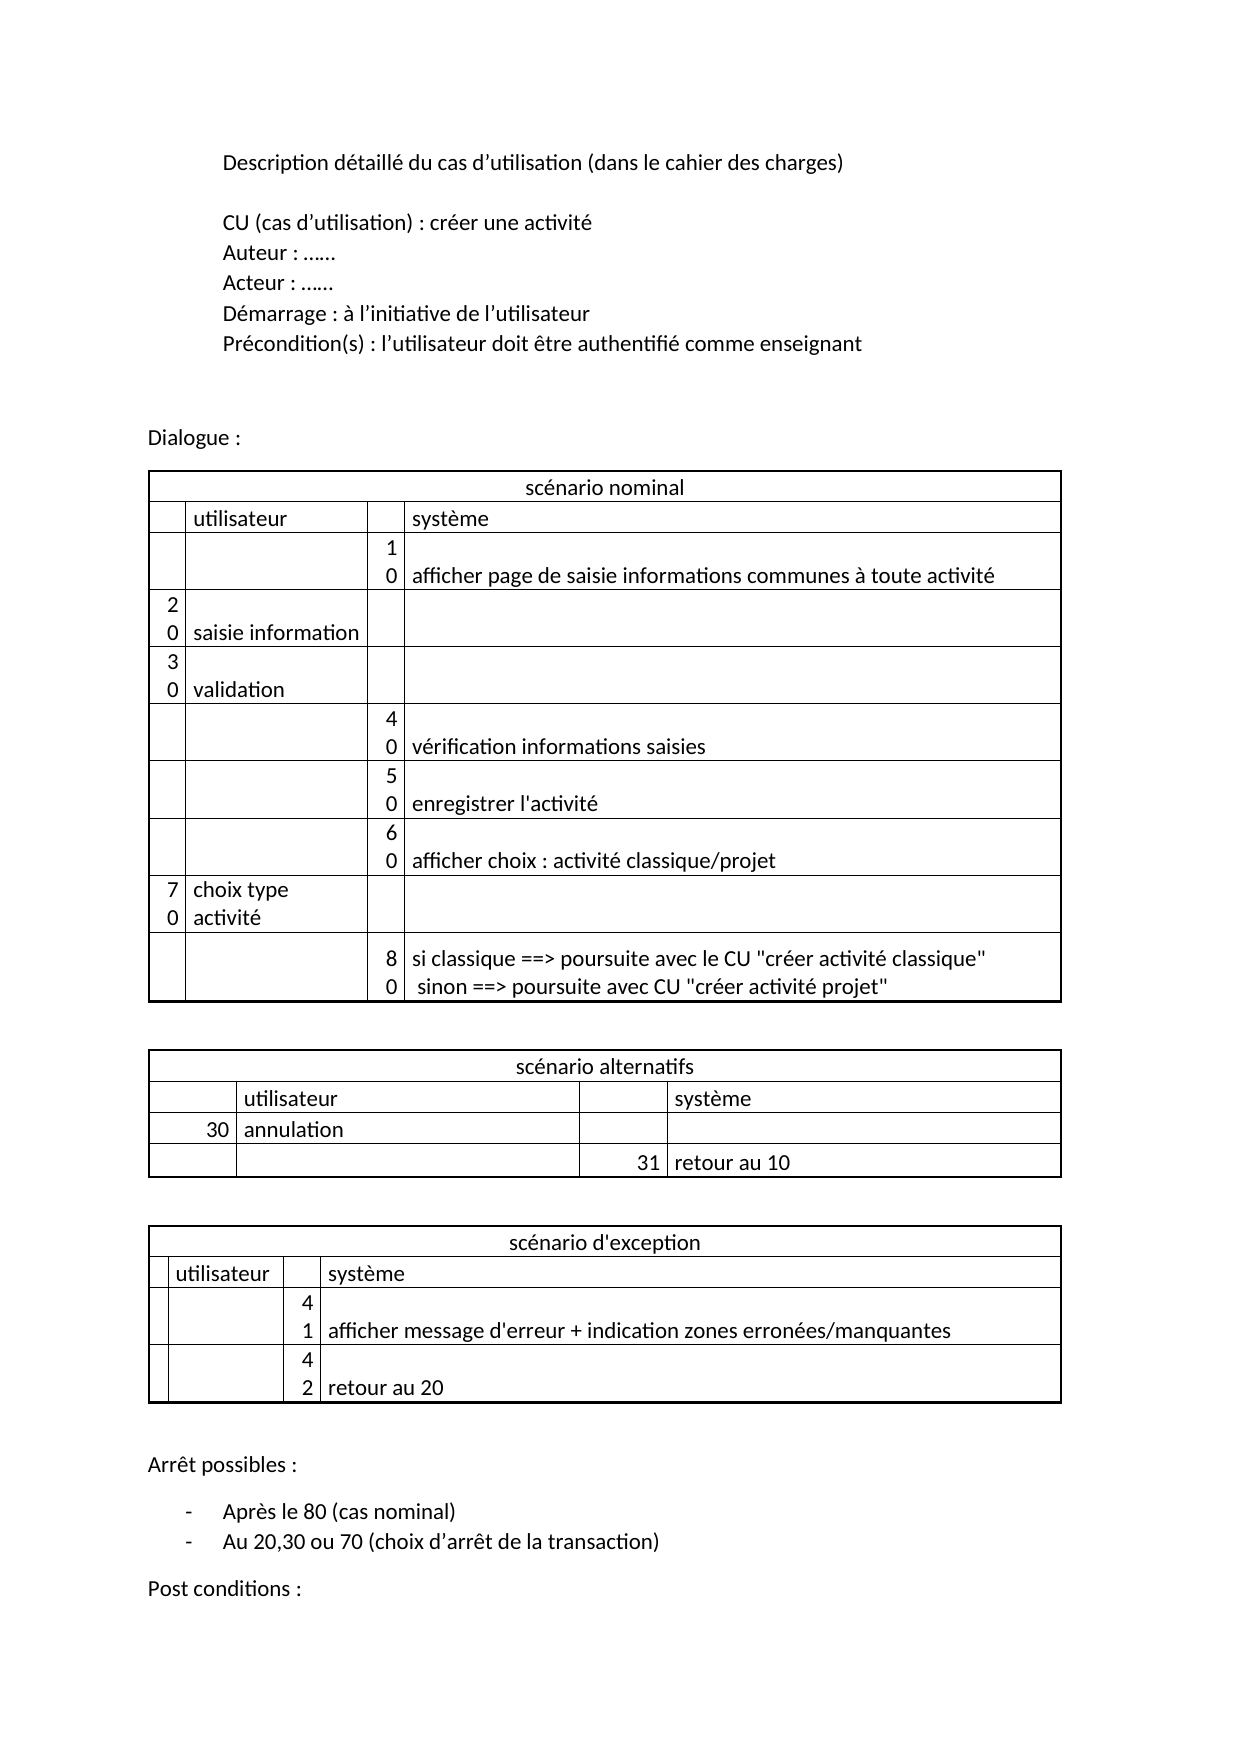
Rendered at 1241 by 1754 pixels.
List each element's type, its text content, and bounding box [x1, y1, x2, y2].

table_cell [169, 1345, 283, 1401]
table_cell retour au 10 [668, 1144, 1060, 1176]
table_cell 31 [580, 1144, 667, 1176]
list Précondition(s) : l’utilisateur doit être authentifié comme enseignant [223, 329, 1093, 357]
table_cell validation [186, 647, 367, 703]
table_cell 20 [150, 590, 185, 646]
table_cell [405, 876, 1060, 932]
table_cell 50 [368, 761, 404, 817]
table_cell [405, 590, 1060, 646]
table_cell [368, 590, 404, 646]
table_cell 30 [150, 1113, 236, 1143]
table_cell [150, 502, 185, 532]
table_header scénario d'exception [150, 1227, 1060, 1256]
table_cell saisie information [186, 590, 367, 646]
table_cell [150, 704, 185, 760]
table_cell [580, 1113, 667, 1143]
table_cell [405, 647, 1060, 703]
table_cell vérification informations saisies [405, 704, 1060, 760]
table_cell afficher message d'erreur + indication zones erronées/manquantes [321, 1288, 1060, 1344]
table_cell [368, 647, 404, 703]
list CU (cas d’utilisation) : créer une activité [223, 208, 1093, 236]
table_cell si classique ==> poursuite avec le CU "créer activité classique" sinon ==> poursuite avec CU "créer activité projet" [405, 933, 1060, 1000]
table_cell 40 [368, 704, 404, 760]
table_cell système [405, 502, 1060, 532]
table_cell système [321, 1257, 1060, 1287]
table_cell [668, 1113, 1060, 1143]
table_cell 70 [150, 876, 185, 932]
list Après le 80 (cas nominal) [185, 1497, 1093, 1525]
table_cell 60 [368, 819, 404, 874]
table_cell [284, 1257, 320, 1287]
table_cell [186, 819, 367, 874]
table_cell 10 [368, 533, 404, 589]
list Description détaillé du cas d’utilisation (dans le cahier des charges) [223, 148, 1093, 176]
table_cell [150, 1082, 236, 1112]
table_cell [150, 1288, 168, 1344]
table_cell [368, 876, 404, 932]
table_cell 30 [150, 647, 185, 703]
list Démarrage : à l’initiative de l’utilisateur [223, 299, 1093, 327]
list Acteur : …… [223, 268, 1093, 296]
table_cell [150, 819, 185, 874]
table_cell enregistrer l'activité [405, 761, 1060, 817]
table_cell [186, 704, 367, 760]
list Auteur : …… [223, 238, 1093, 266]
table_cell système [668, 1082, 1060, 1112]
table_cell [169, 1288, 283, 1344]
table_cell [186, 933, 367, 1000]
list Au 20,30 ou 70 (choix d’arrêt de la transaction) [185, 1527, 1093, 1556]
table_cell [150, 1345, 168, 1401]
table_cell [580, 1082, 667, 1112]
table_cell [368, 502, 404, 532]
text Dialogue : [148, 423, 1093, 451]
table_header scénario nominal [150, 472, 1060, 501]
text Post conditions : [148, 1574, 1093, 1602]
table_cell [186, 761, 367, 817]
table_cell annulation [237, 1113, 579, 1143]
table_cell 80 [368, 933, 404, 1000]
table_cell utilisateur [237, 1082, 579, 1112]
table_cell [150, 1257, 168, 1287]
table_cell choix type activité [186, 876, 367, 932]
table_cell utilisateur [169, 1257, 283, 1287]
table_cell afficher page de saisie informations communes à toute activité [405, 533, 1060, 589]
table_cell [150, 1144, 236, 1176]
text Arrêt possibles : [148, 1450, 1093, 1478]
table_cell utilisateur [186, 502, 367, 532]
table_cell [150, 761, 185, 817]
table_cell [150, 933, 185, 1000]
table_cell [150, 533, 185, 589]
table_cell 42 [284, 1345, 320, 1401]
table_cell retour au 20 [321, 1345, 1060, 1401]
table_cell afficher choix : activité classique/projet [405, 819, 1060, 874]
table_cell [237, 1144, 579, 1176]
table_header scénario alternatifs [150, 1051, 1060, 1081]
table_cell 41 [284, 1288, 320, 1344]
table_cell [186, 533, 367, 589]
